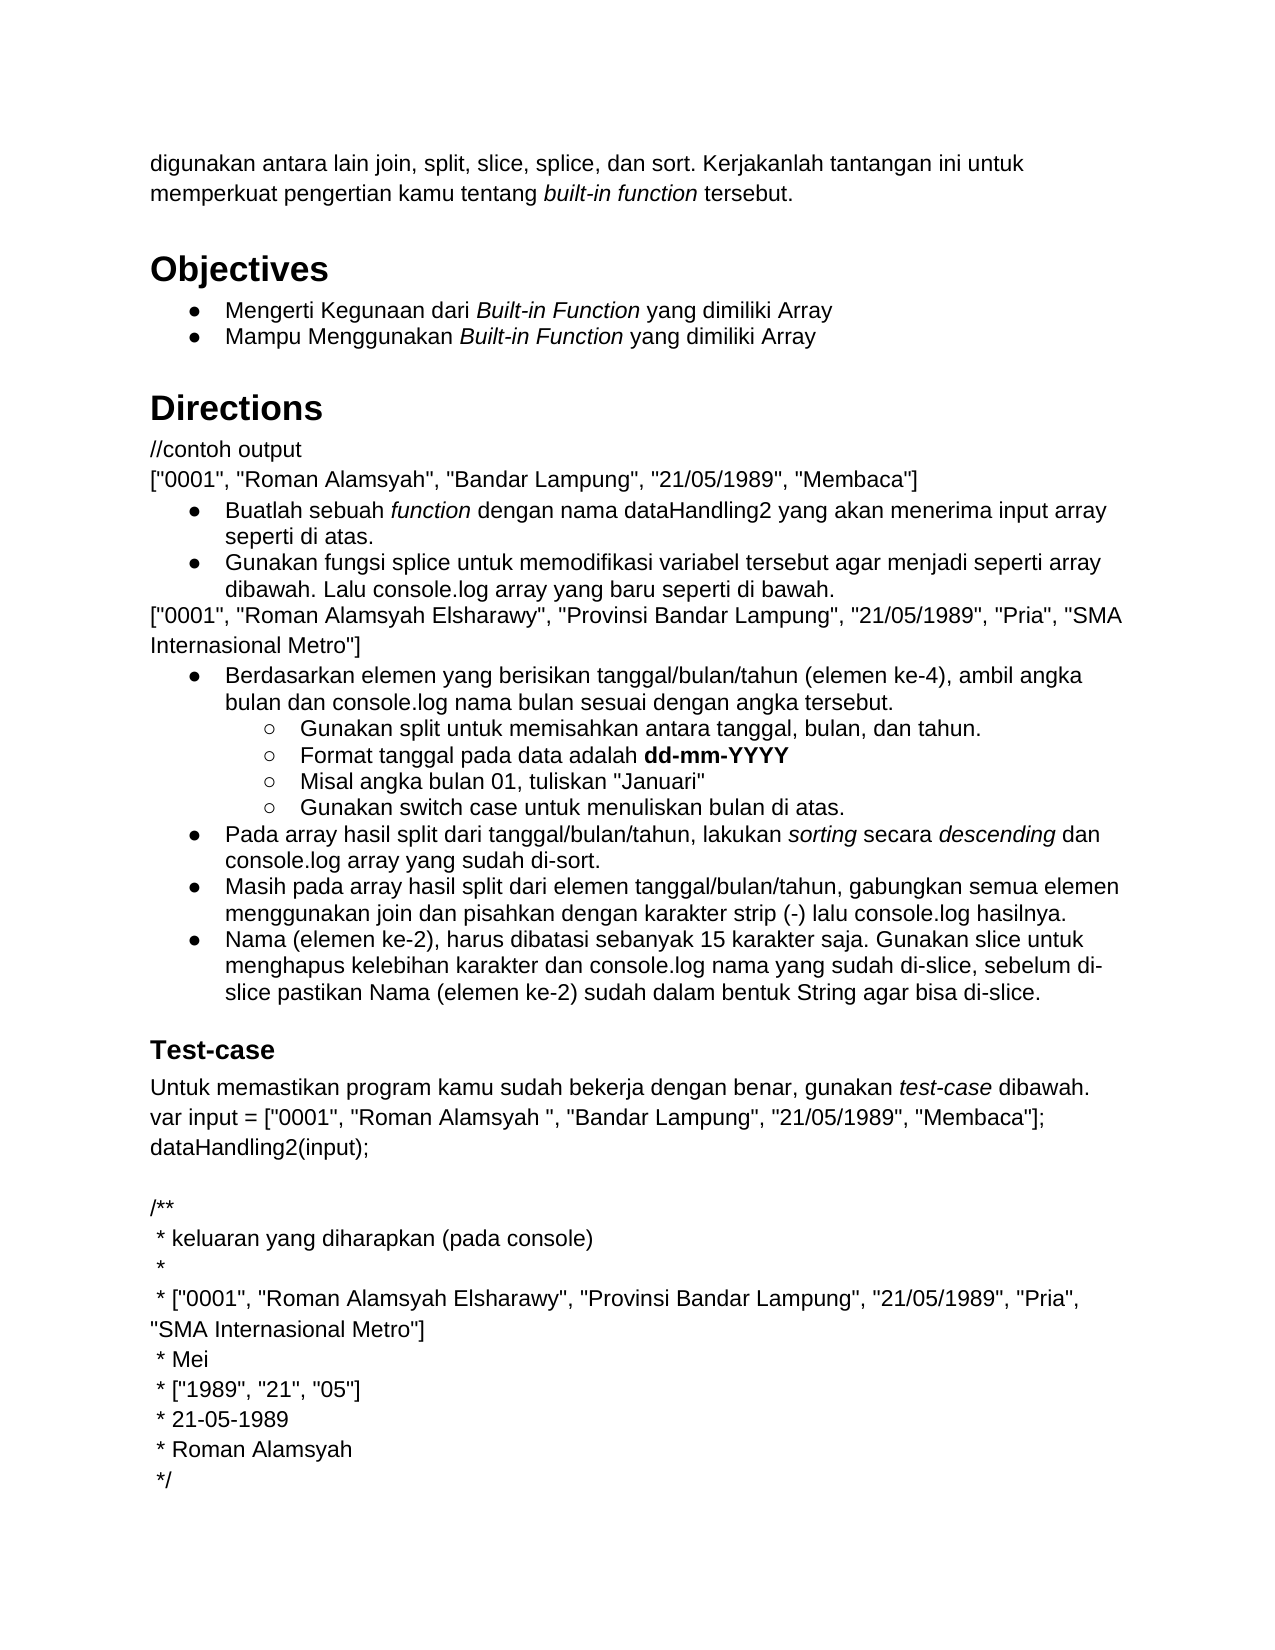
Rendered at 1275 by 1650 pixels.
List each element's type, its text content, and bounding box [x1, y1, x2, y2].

list Nama (elemen ke-2), harus dibatasi sebanyak 15 karakter saja. Gunakan slice untuk menghapus kelebihan karakter dan console.log nama yang sudah di-slice, sebelum di-slice pastikan Nama (elemen ke-2) sudah dalam bentuk String agar bisa di-slice. [187, 926, 1125, 1005]
list Buatlah sebuah function dengan nama dataHandling2 yang akan menerima input array seperti di atas. [187, 497, 1125, 549]
text Untuk memastikan program kamu sudah bekerja dengan benar, gunakan test-case dibawah. [150, 1074, 1125, 1100]
list Mampu Menggunakan Built-in Function yang dimiliki Array [187, 323, 1125, 350]
list Mengerti Kegunaan dari Built-in Function yang dimiliki Array [187, 297, 1125, 323]
subtitle Directions [150, 387, 1125, 428]
list Berdasarkan elemen yang berisikan tanggal/bulan/tahun (elemen ke-4), ambil angka bulan dan console.log nama bulan sesuai dengan angka tersebut. [187, 662, 1125, 715]
list Misal angka bulan 01, tuliskan "Januari" [262, 768, 1125, 794]
list Gunakan split untuk memisahkan antara tanggal, bulan, dan tahun. [262, 715, 1125, 742]
list Masih pada array hasil split dari elemen tanggal/bulan/tahun, gabungkan semua elemen menggunakan join dan pisahkan dengan karakter strip (-) lalu console.log hasilnya. [187, 873, 1125, 926]
list Format tanggal pada data adalah dd-mm-YYYY [262, 742, 1125, 768]
text var input = ["0001", "Roman Alamsyah ", "Bandar Lampung", "21/05/1989", "Membaca"]; dataHandling2(input); /** * keluaran yang diharapkan (pada console) * * ["0001", "Roman Alamsyah Elsharawy", "Provinsi Bandar Lampung", "21/05/1989", "Pria", "SMA Internasional Metro"] * Mei * ["1989", "21", "05"] * 21-05-1989 * Roman Alamsyah */ [150, 1104, 1125, 1493]
text //contoh output ["0001", "Roman Alamsyah", "Bandar Lampung", "21/05/1989", "Membaca"] [150, 436, 1125, 493]
list Pada array hasil split dari tanggal/bulan/tahun, lakukan sorting secara descending dan console.log array yang sudah di-sort. [187, 821, 1125, 873]
text ["0001", "Roman Alamsyah Elsharawy", "Provinsi Bandar Lampung", "21/05/1989", "Pria", "SMA Internasional Metro"] [150, 602, 1125, 659]
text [150, 150, 1125, 207]
list Gunakan fungsi splice untuk memodifikasi variabel tersebut agar menjadi seperti array dibawah. Lalu console.log array yang baru seperti di bawah. [187, 549, 1125, 602]
subtitle Test-case [150, 1034, 1125, 1066]
subtitle Objectives [150, 248, 1125, 289]
list Gunakan switch case untuk menuliskan bulan di atas. [262, 794, 1125, 821]
